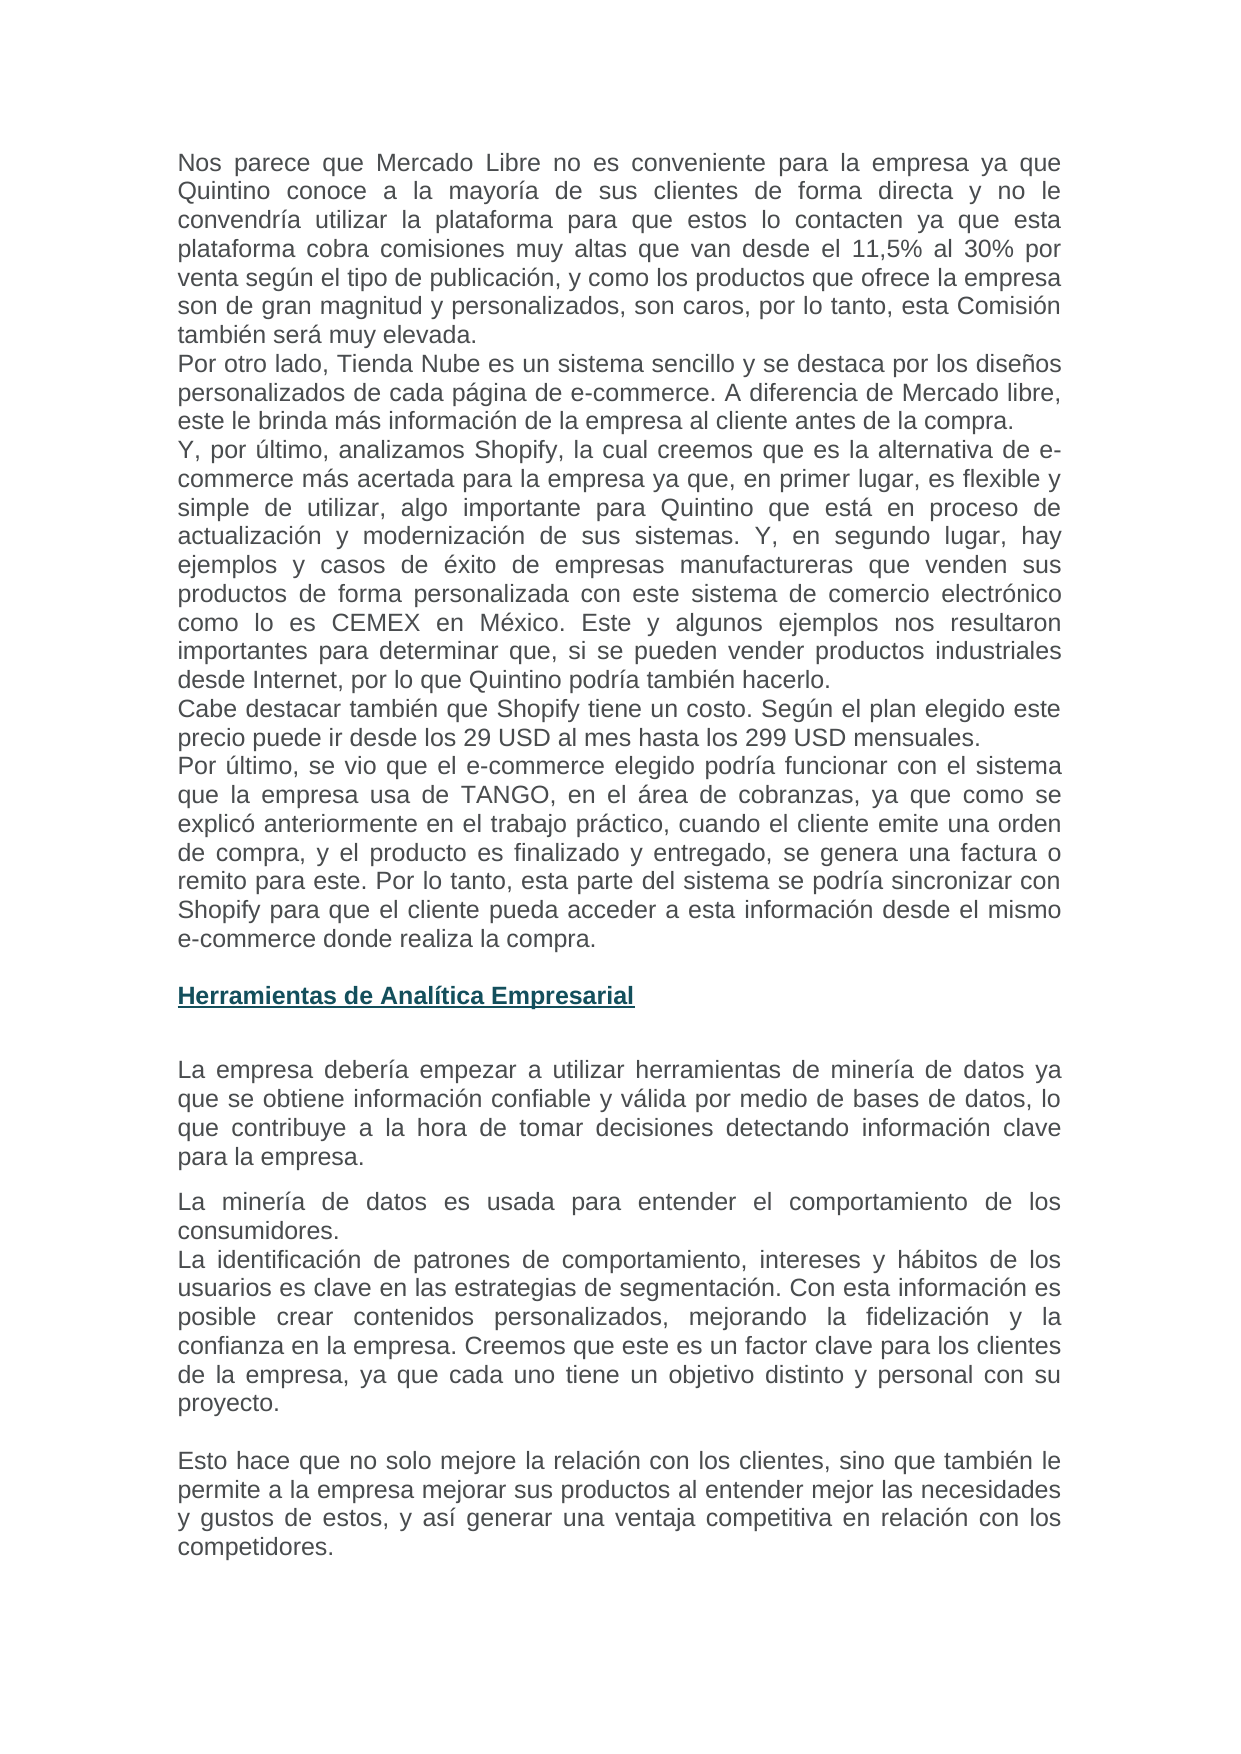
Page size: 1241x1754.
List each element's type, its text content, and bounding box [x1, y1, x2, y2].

text Por otro lado, Tienda Nube es un sistema sencillo y se destaca por los diseños personalizados de cada página de e-commerce. A diferencia de Mercado libre, este le brinda más información de la empresa al cliente antes de la compra. [177, 349, 1063, 435]
text La identificación de patrones de comportamiento, intereses y hábitos de los usuarios es clave en las estrategias de segmentación. Con esta información es posible crear contenidos personalizados, mejorando la fidelización y la confianza en la empresa. Creemos que este es un factor clave para los clientes de la empresa, ya que cada uno tiene un objetivo distinto y personal con su proyecto. [177, 1245, 1063, 1417]
text Cabe destacar también que Shopify tiene un costo. Según el plan elegido este precio puede ir desde los 29 USD al mes hasta los 299 USD mensuales. [177, 694, 1063, 751]
text Esto hace que no solo mejore la relación con los clientes, sino que también le permite a la empresa mejorar sus productos al entender mejor las necesidades y gustos de estos, y así generar una ventaja competitiva en relación con los competidores. [177, 1446, 1063, 1561]
text Nos parece que Mercado Libre no es conveniente para la empresa ya que Quintino conoce a la mayoría de sus clientes de forma directa y no le convendría utilizar la plataforma para que estos lo contacten ya que esta plataforma cobra comisiones muy altas que van desde el 11,5% al 30% por venta según el tipo de publicación, y como los productos que ofrece la empresa son de gran magnitud y personalizados, son caros, por lo tanto, esta Comisión también será muy elevada. [177, 148, 1063, 349]
text La empresa debería empezar a utilizar herramientas de minería de datos ya que se obtiene información confiable y válida por medio de bases de datos, lo que contribuye a la hora de tomar decisiones detectando información clave para la empresa. [177, 1056, 1063, 1171]
text La minería de datos es usada para entender el comportamiento de los consumidores. [177, 1187, 1063, 1245]
text Y, por último, analizamos Shopify, la cual creemos que es la alternativa de e-commerce más acertada para la empresa ya que, en primer lugar, es flexible y simple de utilizar, algo importante para Quintino que está en proceso de actualización y modernización de sus sistemas. Y, en segundo lugar, hay ejemplos y casos de éxito de empresas manufactureras que venden sus productos de forma personalizada con este sistema de comercio electrónico como lo es CEMEX en México. Este y algunos ejemplos nos resultaron importantes para determinar que, si se pueden vender productos industriales desde Internet, por lo que Quintino podría también hacerlo. [177, 435, 1063, 694]
text Por último, se vio que el e-commerce elegido podría funcionar con el sistema que la empresa usa de TANGO, en el área de cobranzas, ya que como se explicó anteriormente en el trabajo práctico, cuando el cliente emite una orden de compra, y el producto es finalizado y entregado, se genera una factura o remito para este. Por lo tanto, esta parte del sistema se podría sincronizar con Shopify para que el cliente pueda acceder a esta información desde el mismo e-commerce donde realiza la compra. [177, 751, 1063, 953]
text Herramientas de Analítica Empresarial [177, 981, 1063, 1010]
